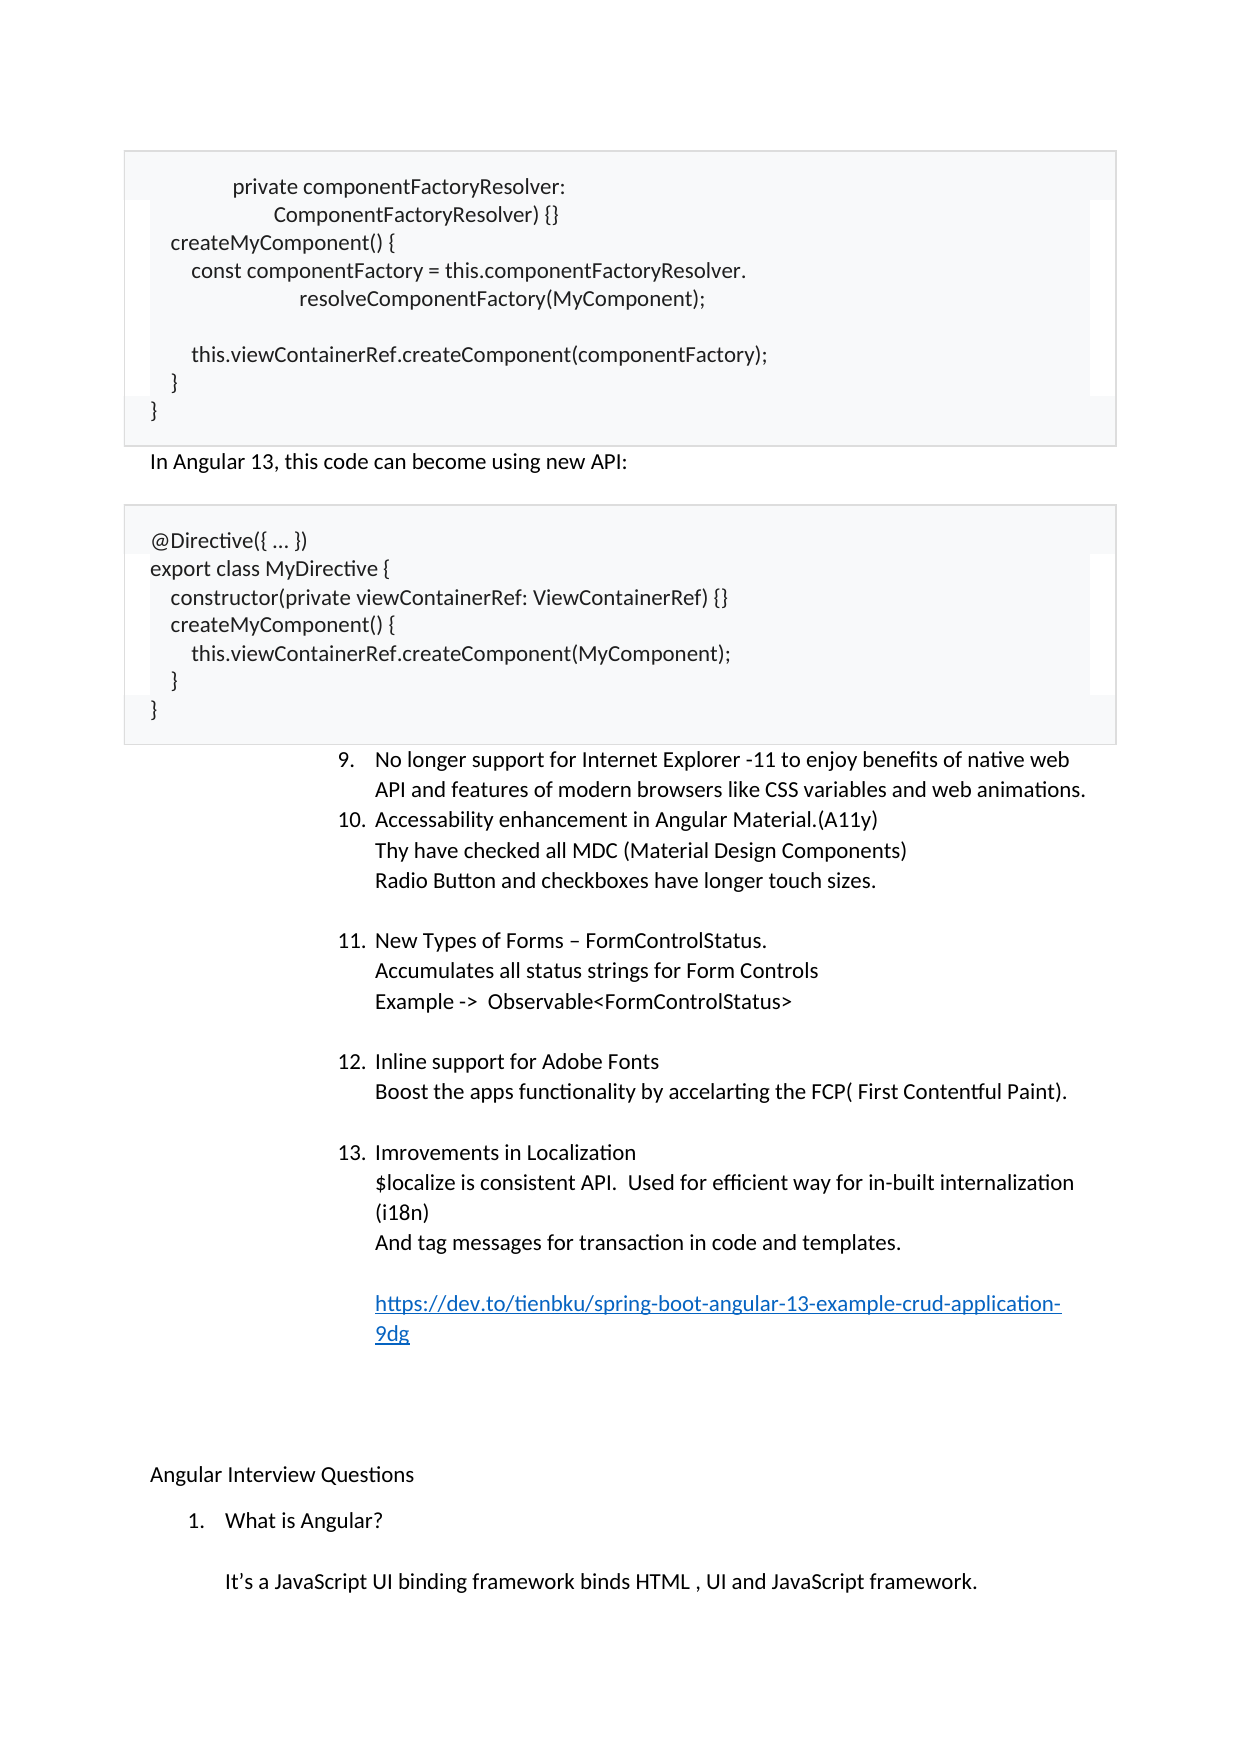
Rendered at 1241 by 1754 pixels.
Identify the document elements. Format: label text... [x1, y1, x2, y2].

text private componentFactoryResolver: [125, 152, 1115, 200]
list https://dev.to/tienbku/spring-boot-angular-13-example-crud-application-9dg [375, 1289, 1090, 1347]
text this.viewContainerRef.createComponent(componentFactory); [150, 341, 1090, 368]
list New Types of Forms – FormControlStatus. [337, 926, 1090, 954]
text const componentFactory = this.componentFactoryResolver. [150, 256, 1090, 284]
list Imrovements in Localization [337, 1138, 1090, 1166]
text createMyComponent() { [150, 228, 1090, 256]
list What is Angular? [187, 1507, 1090, 1534]
text ComponentFactoryResolver) {} [150, 200, 1090, 228]
text resolveComponentFactory(MyComponent); [150, 284, 1090, 312]
list Accumulates all status strings for Form Controls [375, 957, 1090, 984]
text this.viewContainerRef.createComponent(MyComponent); [150, 639, 1090, 667]
list Boost the apps functionality by accelarting the FCP( First Contentful Paint). [375, 1077, 1090, 1105]
list Example -> Observable<FormControlStatus> [375, 987, 1090, 1015]
list Inline support for Adobe Fonts [337, 1047, 1090, 1075]
text In Angular 13, this code can become using new API: [150, 447, 1090, 475]
text @Directive({ … }) [125, 506, 1115, 554]
list No longer support for Internet Explorer -11 to enjoy benefits of native web API and features of modern browsers like CSS variables and web animations. [337, 745, 1090, 803]
text constructor(private viewContainerRef: ViewContainerRef) {} [150, 583, 1090, 611]
text export class MyDirective { [150, 554, 1090, 583]
list And tag messages for transaction in code and templates. [375, 1228, 1090, 1256]
list $localize is consistent API. Used for efficient way for in-built internalization (i18n) [375, 1168, 1090, 1226]
list Thy have checked all MDC (Material Design Components) [375, 836, 1090, 864]
text } [125, 672, 1115, 744]
text createMyComponent() { [150, 611, 1090, 639]
list Radio Button and checkboxes have longer touch sizes. [375, 866, 1090, 894]
list It’s a JavaScript UI binding framework binds HTML , UI and JavaScript framework. [225, 1567, 1090, 1595]
text } [125, 374, 1115, 445]
text Angular Interview Questions [150, 1460, 1090, 1488]
list Accessability enhancement in Angular Material.(A11y) [337, 806, 1090, 833]
